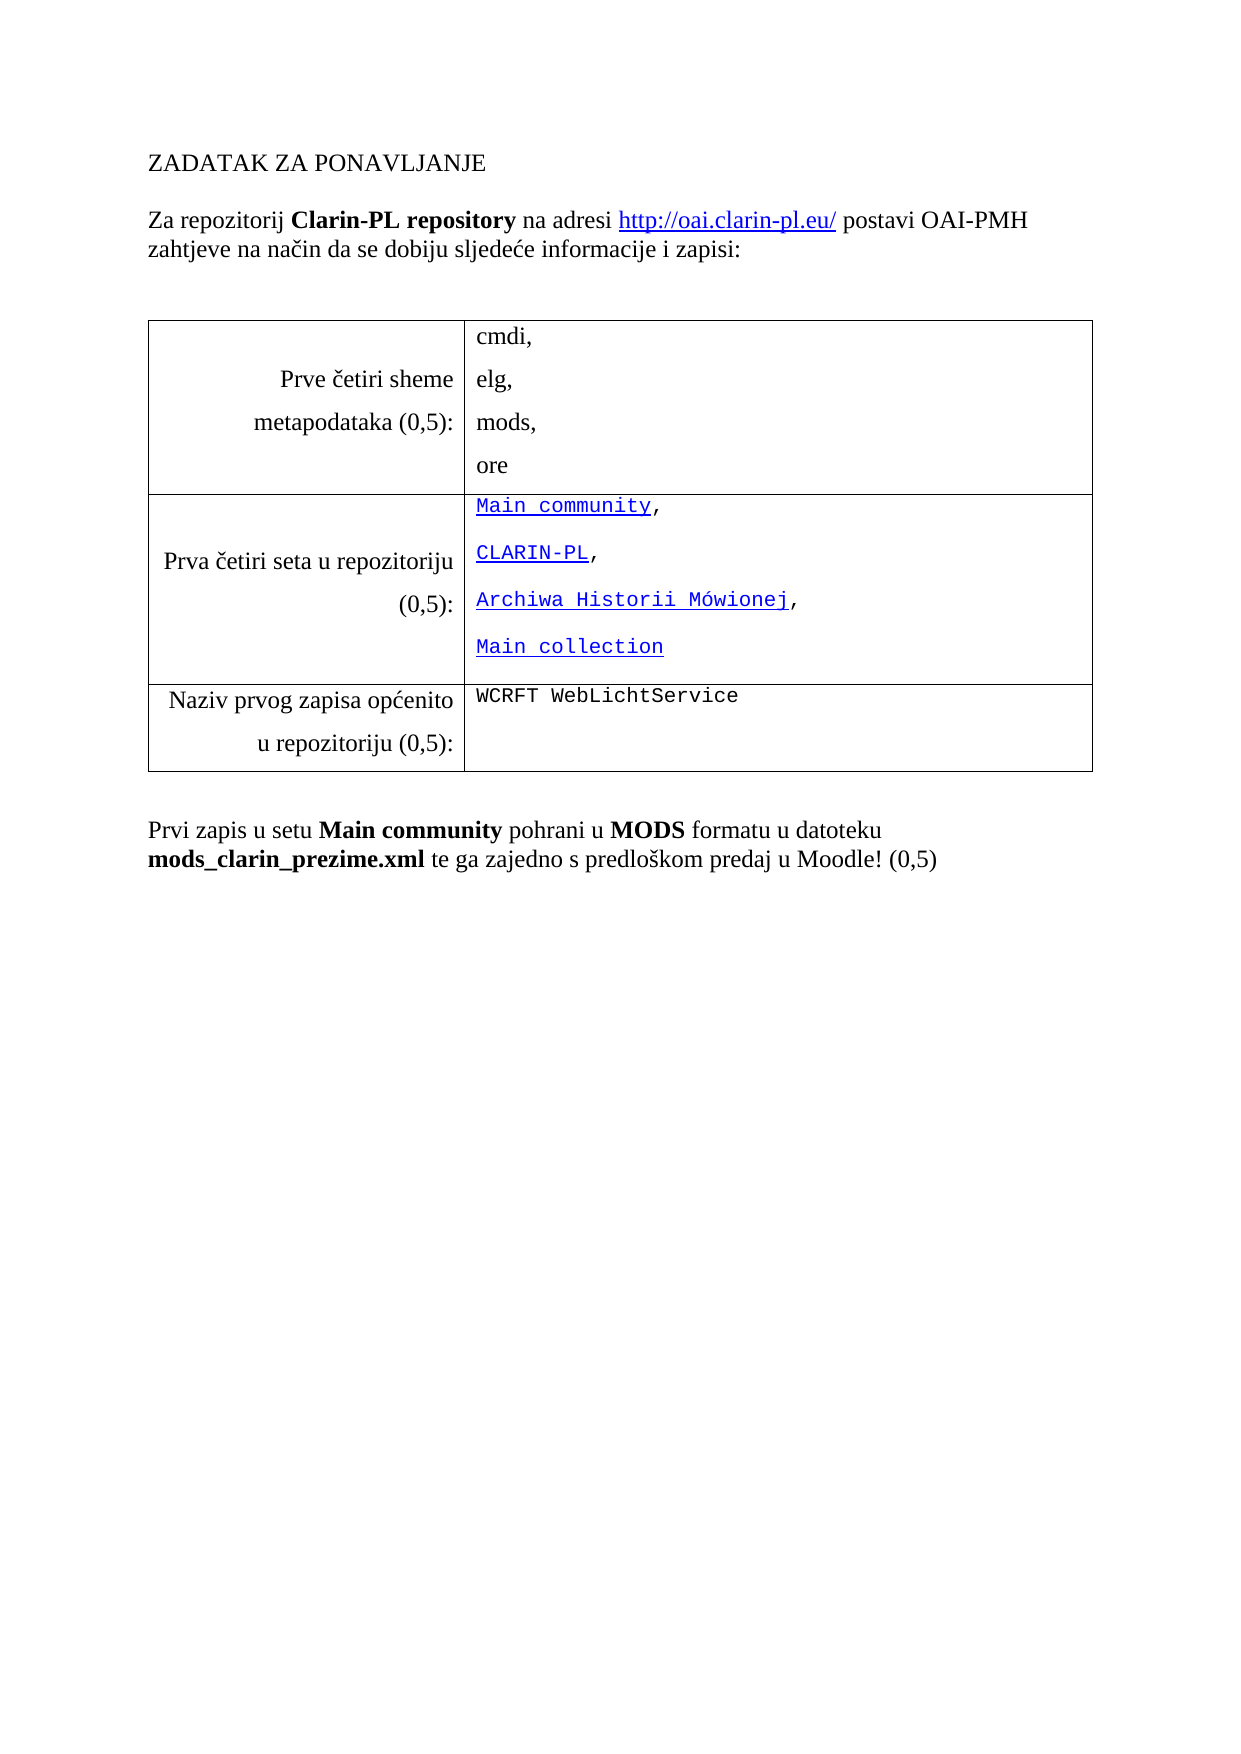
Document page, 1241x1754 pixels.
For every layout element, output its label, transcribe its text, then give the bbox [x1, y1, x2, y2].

table_header cmdi, elg, mods, ore [465, 321, 1092, 493]
text ZADATAK ZA PONAVLJANJE [148, 148, 1093, 176]
table_cell Prva četiri seta u repozitoriju (0,5): [149, 495, 464, 684]
table_header Prve četiri sheme metapodataka (0,5): [149, 321, 464, 493]
text Za repozitorij Clarin-PL repository na adresi http://oai.clarin-pl.eu/ postavi OAI-PMH zahtjeve na način da se dobiju sljedeće informacije i zapisi: [148, 205, 1093, 263]
text Prvi zapis u setu Main community pohrani u MODS formatu u datoteku mods_clarin_prezime.xml te ga zajedno s predloškom predaj u Moodle! (0,5) [148, 815, 1093, 873]
table_cell Naziv prvog zapisa općenito u repozitoriju (0,5): [149, 685, 464, 771]
table_cell Main community, CLARIN-PL, Archiwa Historii Mówionej, Main collection [465, 495, 1092, 684]
table_cell WCRFT WebLichtService [465, 685, 1092, 771]
